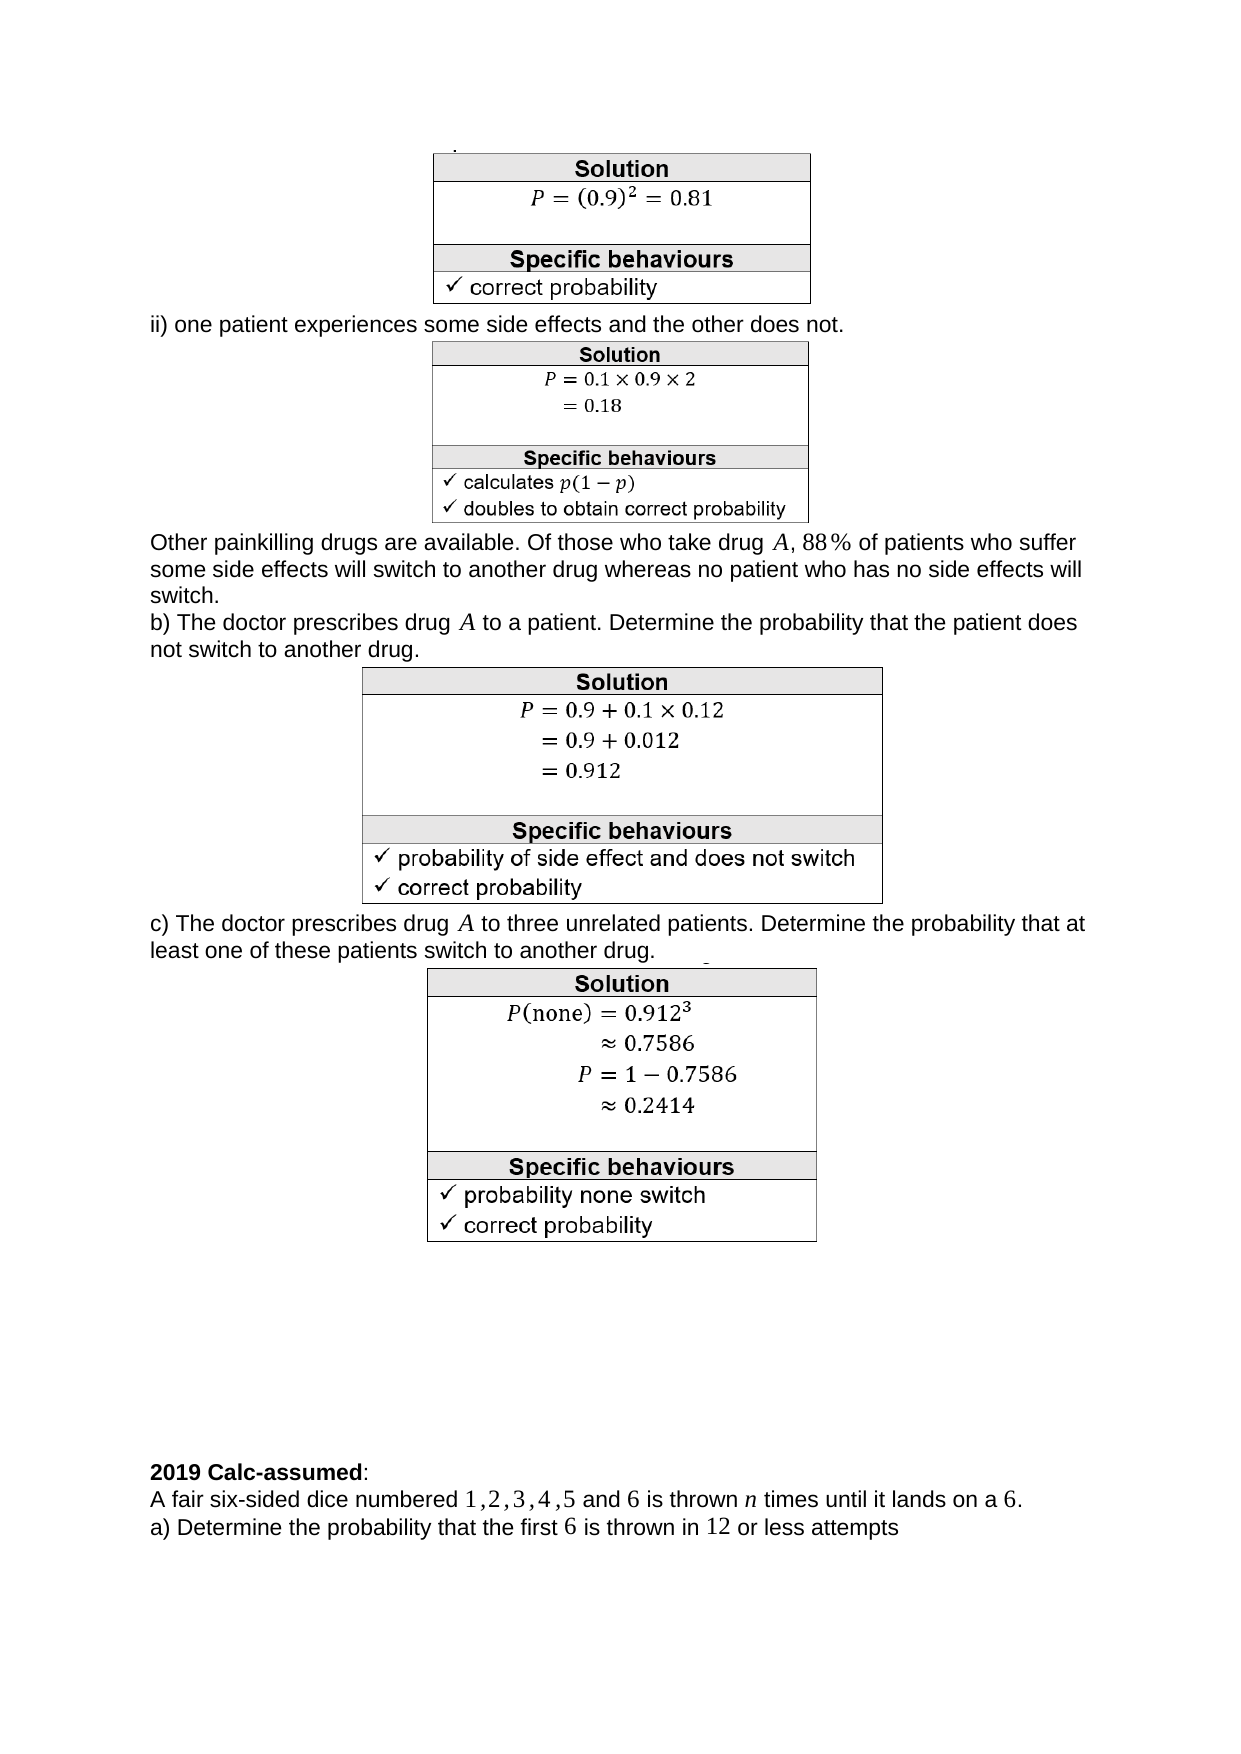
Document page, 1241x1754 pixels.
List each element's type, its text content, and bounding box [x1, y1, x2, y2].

text b) The doctor prescribes drug to a patient. Determine the probability that the patient does not switch to another drug. [150, 608, 1090, 662]
text 2019 Calc-assumed: [150, 1459, 1090, 1485]
text c) The doctor prescribes drug to three unrelated patients. Determine the probability that at least one of these patients switch to another drug. [150, 909, 1090, 963]
picture [426, 337, 814, 529]
text Other painkilling drugs are available. Of those who take drug , of patients who suffer some side effects will switch to another drug whereas no patient who has no side effects will switch. [150, 528, 1090, 608]
text ii) one patient experiences some side effects and the other does not. [150, 311, 1090, 337]
picture [351, 662, 889, 910]
picture [416, 963, 824, 1249]
picture [424, 150, 817, 311]
text A fair six-sided dice numbered and is thrown times until it lands on a . [150, 1485, 1090, 1513]
text a) Determine the probability that the first is thrown in or less attempts [150, 1513, 1090, 1541]
